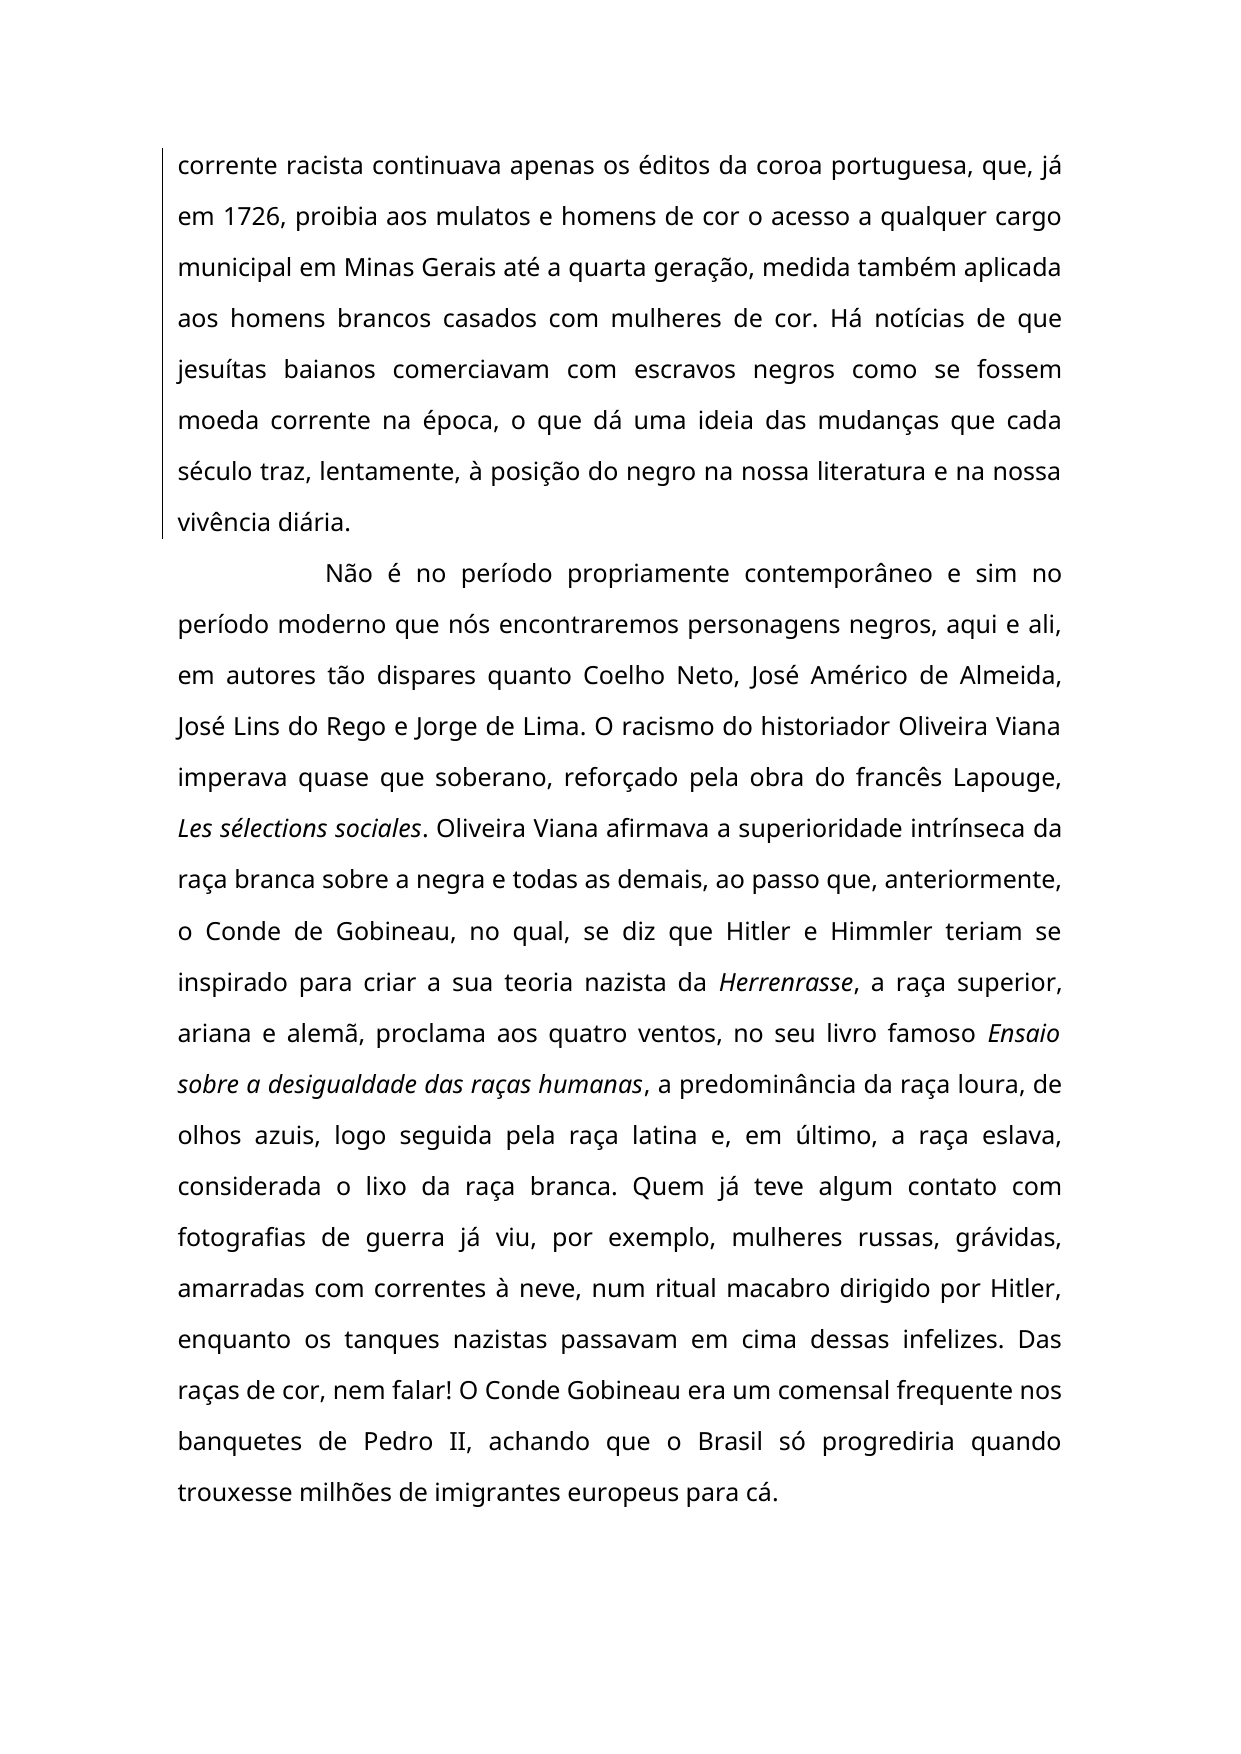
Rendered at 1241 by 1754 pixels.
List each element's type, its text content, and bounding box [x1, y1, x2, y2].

text Não é no período propriamente contemporâneo e sim no período moderno que nós encontraremos personagens negros, aqui e ali, em autores tão dispares quanto Coelho Neto, José Américo de Almeida, José Lins do Rego e Jorge de Lima. O racismo do historiador Oliveira Viana imperava quase que soberano, reforçado pela obra do francês Lapouge, Les sélections sociales. Oliveira Viana afirmava a superioridade intrínseca da raça branca sobre a negra e todas as demais, ao passo que, anteriormente, o Conde de Gobineau, no qual, se diz que Hitler e Himmler teriam se inspirado para criar a sua teoria nazista da Herrenrasse, a raça superior, ariana e alemã, proclama aos quatro ventos, no seu livro famoso Ensaio sobre a desigualdade das raças humanas, a predominância da raça loura, de olhos azuis, logo seguida pela raça latina e, em último, a raça eslava, considerada o lixo da raça branca. Quem já teve algum contato com fotografias de guerra já viu, por exemplo, mulheres russas, grávidas, amarradas com correntes à neve, num ritual macabro dirigido por Hitler, enquanto os tanques nazistas passavam em cima dessas infelizes. Das raças de cor, nem falar! O Conde Gobineau era um comensal frequente nos banquetes de Pedro II, achando que o Brasil só progrediria quando trouxesse milhões de imigrantes europeus para cá. [177, 556, 1063, 1509]
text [177, 148, 1063, 539]
